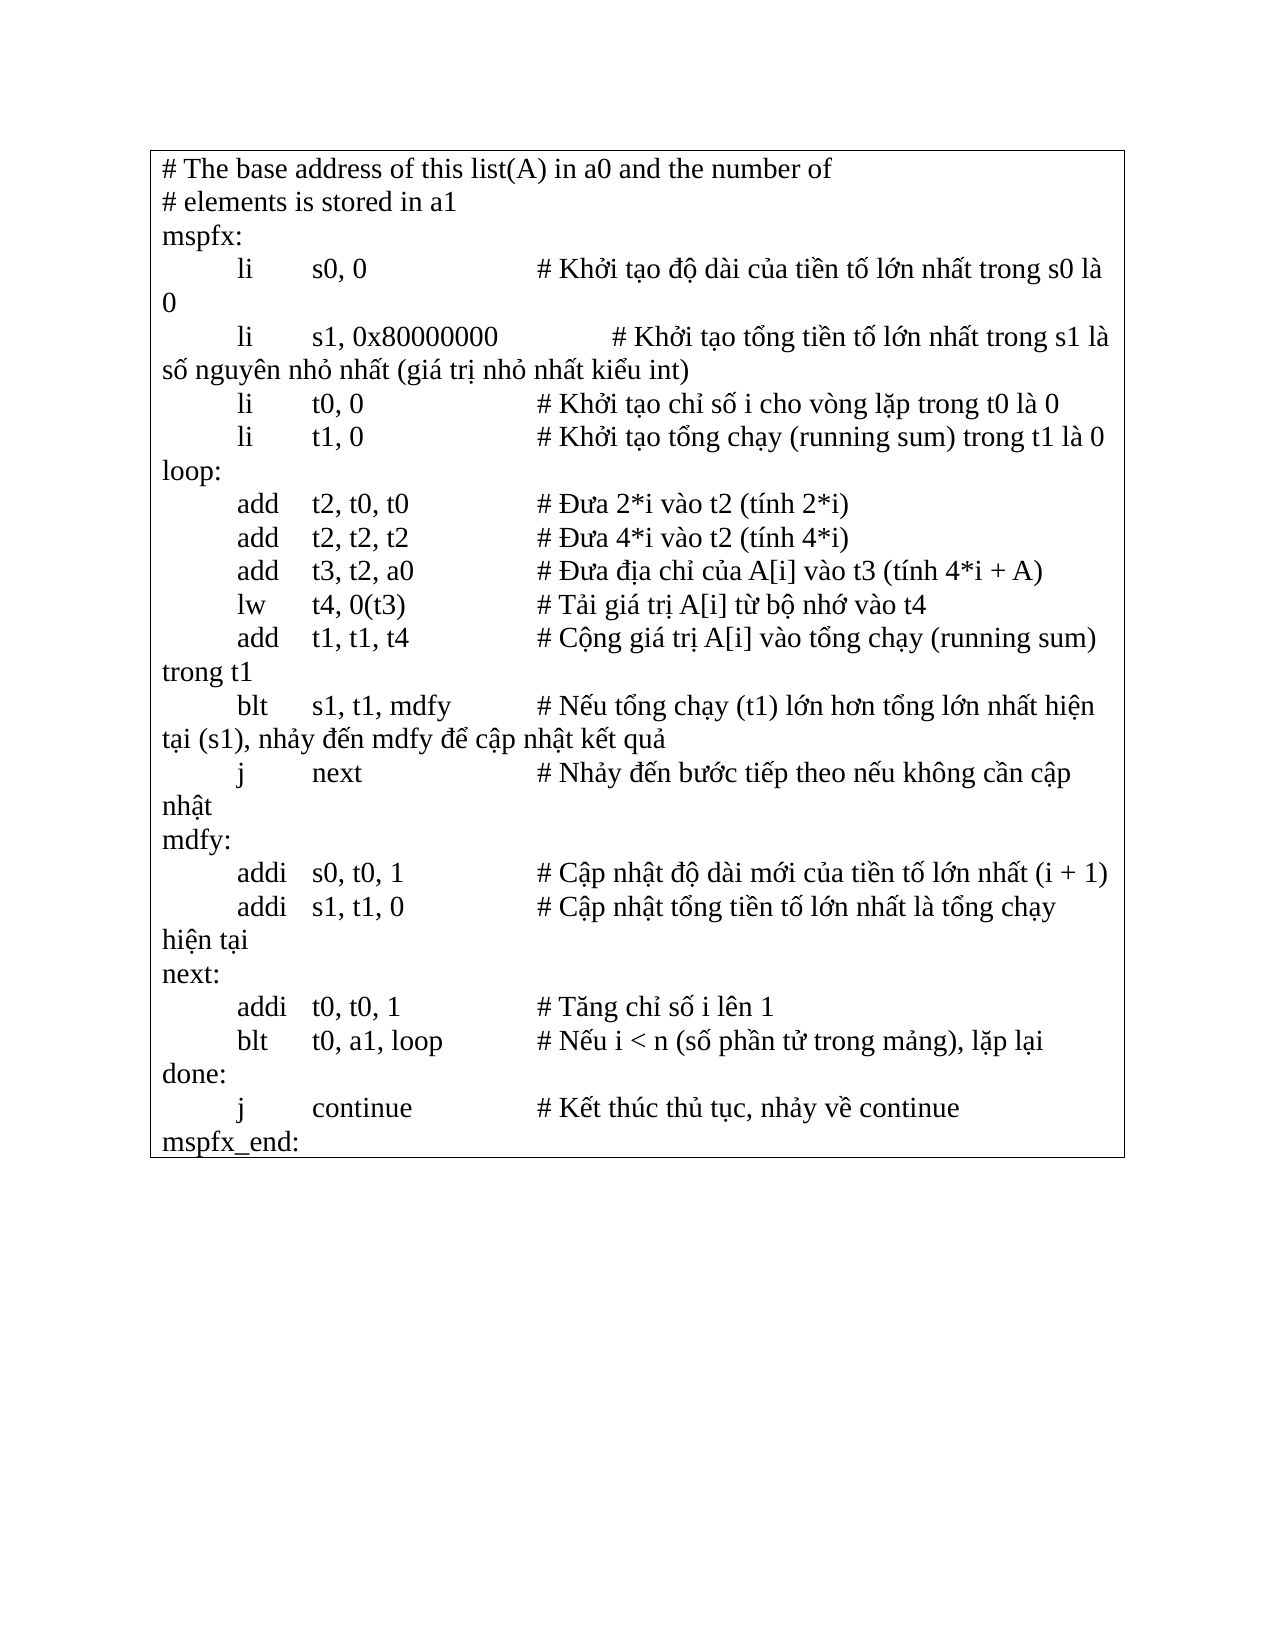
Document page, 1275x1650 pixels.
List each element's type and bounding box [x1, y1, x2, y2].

table_header [151, 151, 1124, 1157]
